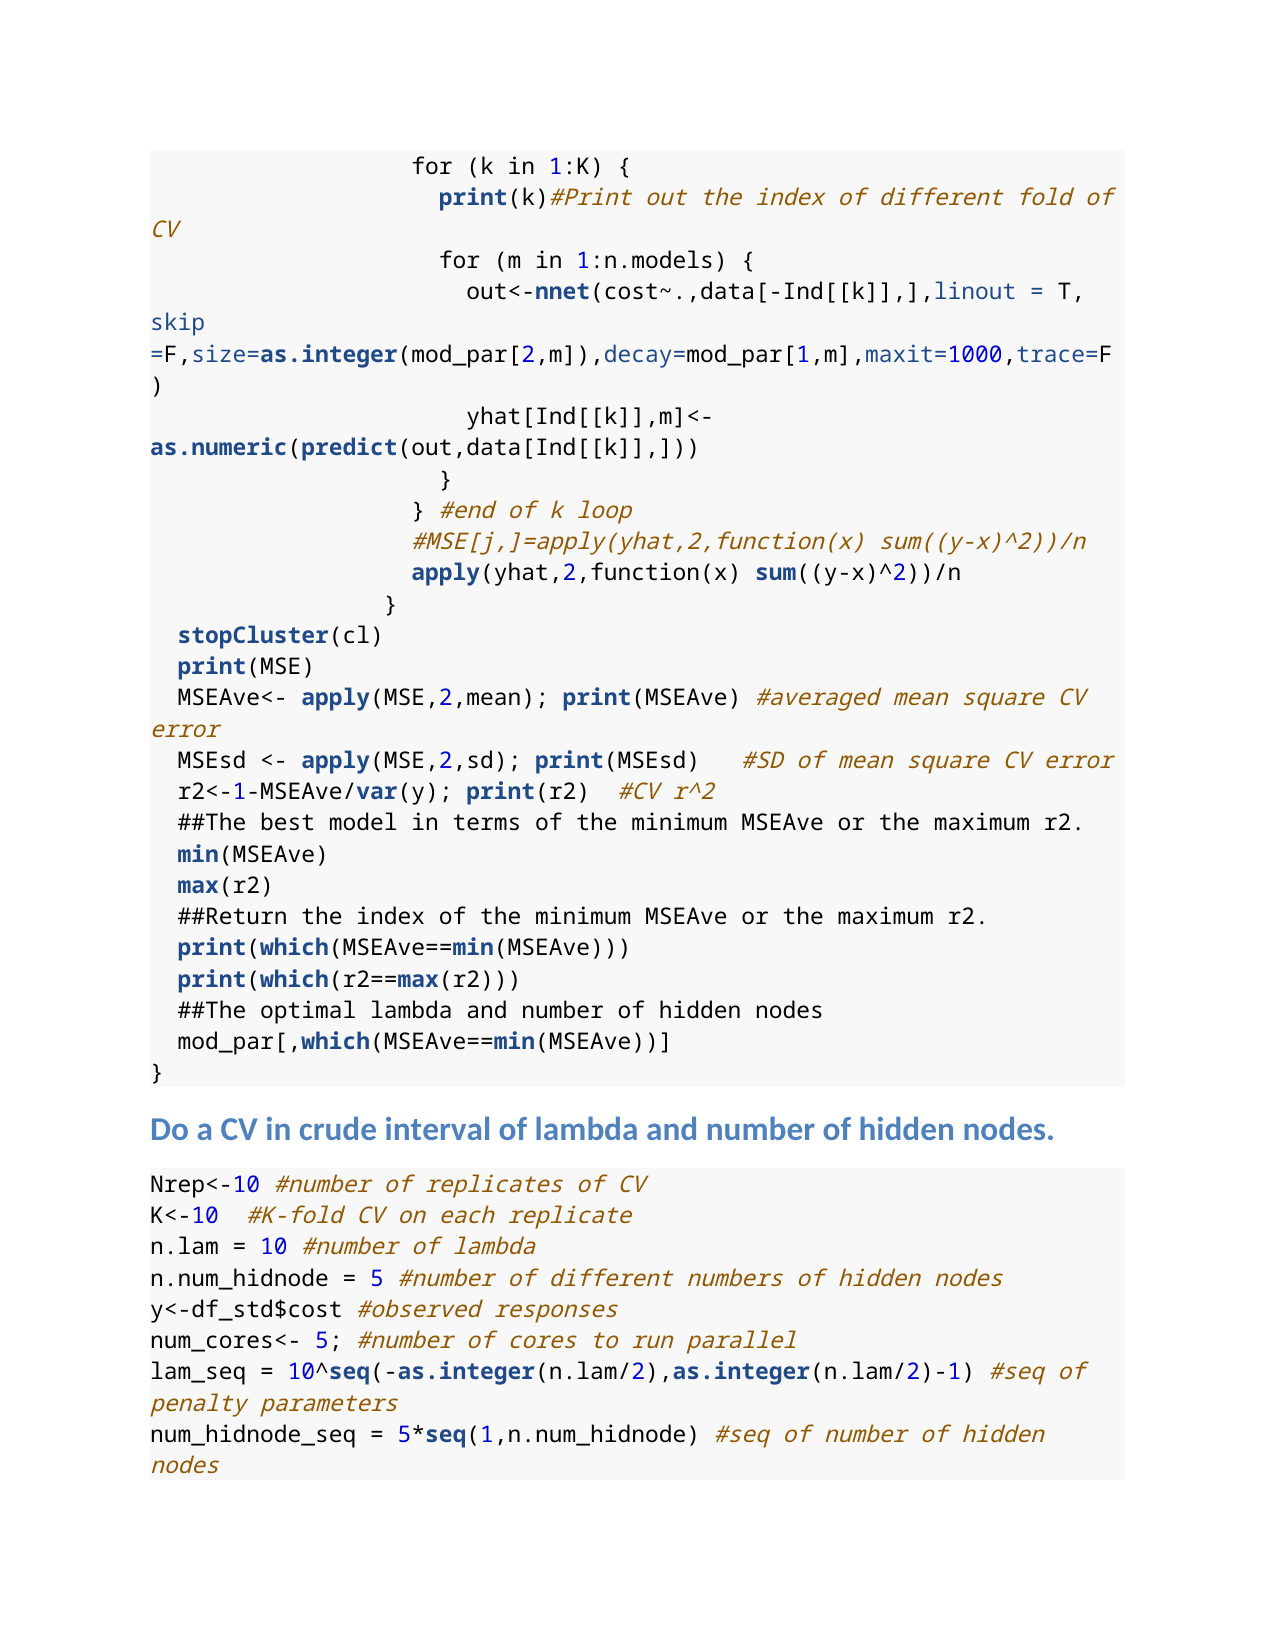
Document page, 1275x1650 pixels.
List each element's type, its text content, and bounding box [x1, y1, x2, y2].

subtitle Do a CV in crude interval of lambda and number of hidden nodes. [150, 1108, 1125, 1149]
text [150, 150, 1125, 1087]
